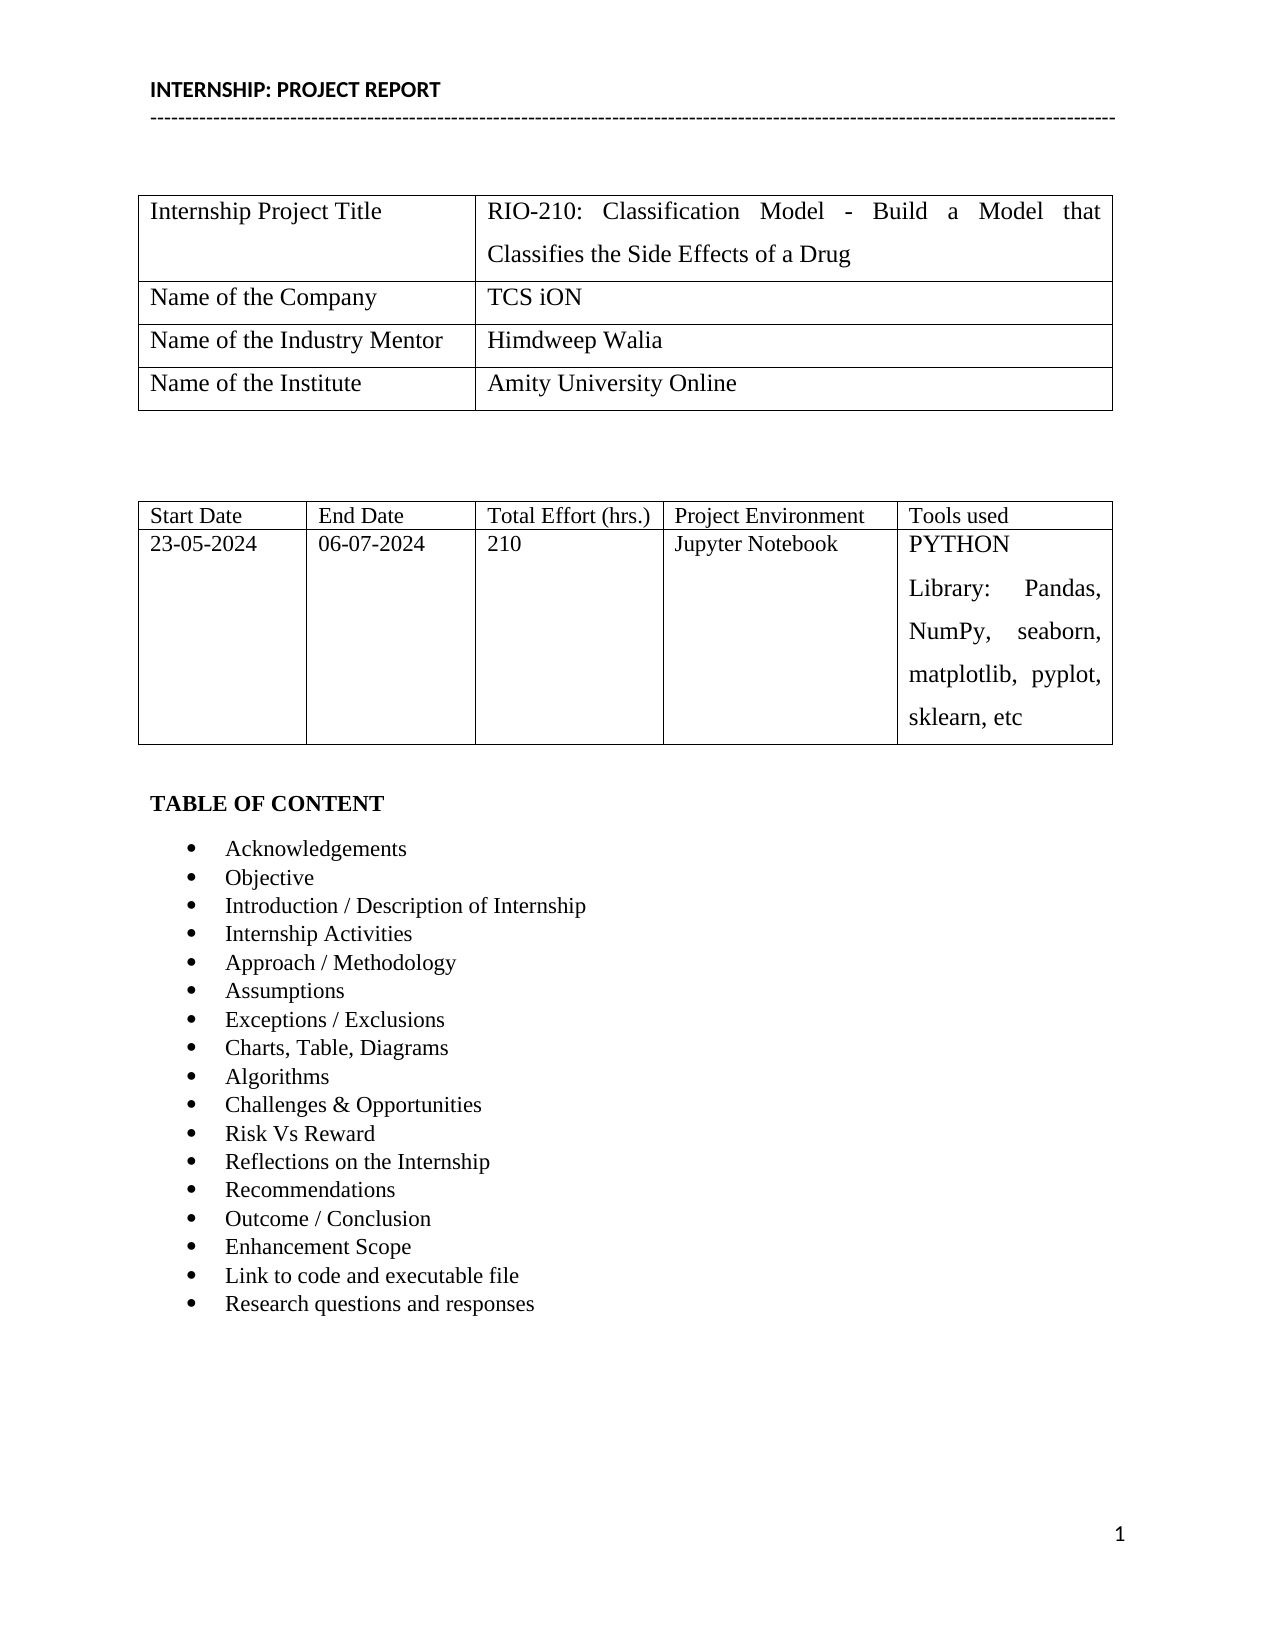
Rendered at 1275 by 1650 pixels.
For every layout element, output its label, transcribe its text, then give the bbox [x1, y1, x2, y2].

table_header Start Date [139, 502, 306, 528]
text TABLE OF CONTENT [150, 790, 1125, 816]
table_header Project Environment [664, 502, 897, 528]
table_cell TCS iON [476, 282, 1112, 324]
list Algorithms [187, 1063, 1125, 1089]
list Challenges & Opportunities [187, 1091, 1125, 1117]
list Research questions and responses [187, 1290, 1125, 1317]
table_header Internship Project Title [139, 196, 475, 281]
list Introduction / Description of Internship [187, 892, 1125, 918]
list Reflections on the Internship [187, 1148, 1125, 1174]
list Recommendations [187, 1176, 1125, 1203]
table_header End Date [307, 502, 475, 528]
list Enhancement Scope [187, 1233, 1125, 1260]
list Exceptions / Exclusions [187, 1006, 1125, 1032]
table_cell 06-07-2024 [307, 530, 475, 744]
table_cell Name of the Company [139, 282, 475, 324]
table_cell 210 [476, 530, 663, 744]
list Assumptions [187, 977, 1125, 1004]
table_cell PYTHON Library: Pandas, NumPy, seaborn, matplotlib, pyplot, sklearn, etc [898, 530, 1112, 744]
list Risk Vs Reward [187, 1119, 1125, 1146]
list Outcome / Conclusion [187, 1205, 1125, 1231]
list Charts, Table, Diagrams [187, 1034, 1125, 1061]
table_header Tools used [898, 502, 1112, 528]
list Internship Activities [187, 921, 1125, 947]
table_cell Himdweep Walia [476, 325, 1112, 367]
list Approach / Methodology [187, 949, 1125, 975]
table_cell Amity University Online [476, 368, 1112, 410]
table_cell Name of the Institute [139, 368, 475, 410]
table_cell Jupyter Notebook [664, 530, 897, 744]
list Link to code and executable file [187, 1262, 1125, 1288]
table_cell Name of the Industry Mentor [139, 325, 475, 367]
table_cell 23-05-2024 [139, 530, 306, 744]
table_header Total Effort (hrs.) [476, 502, 663, 528]
table_header RIO-210: Classification Model - Build a Model that Classifies the Side Effects of a Drug [476, 196, 1112, 281]
list Objective [187, 864, 1125, 890]
list Acknowledgements [187, 835, 1125, 862]
